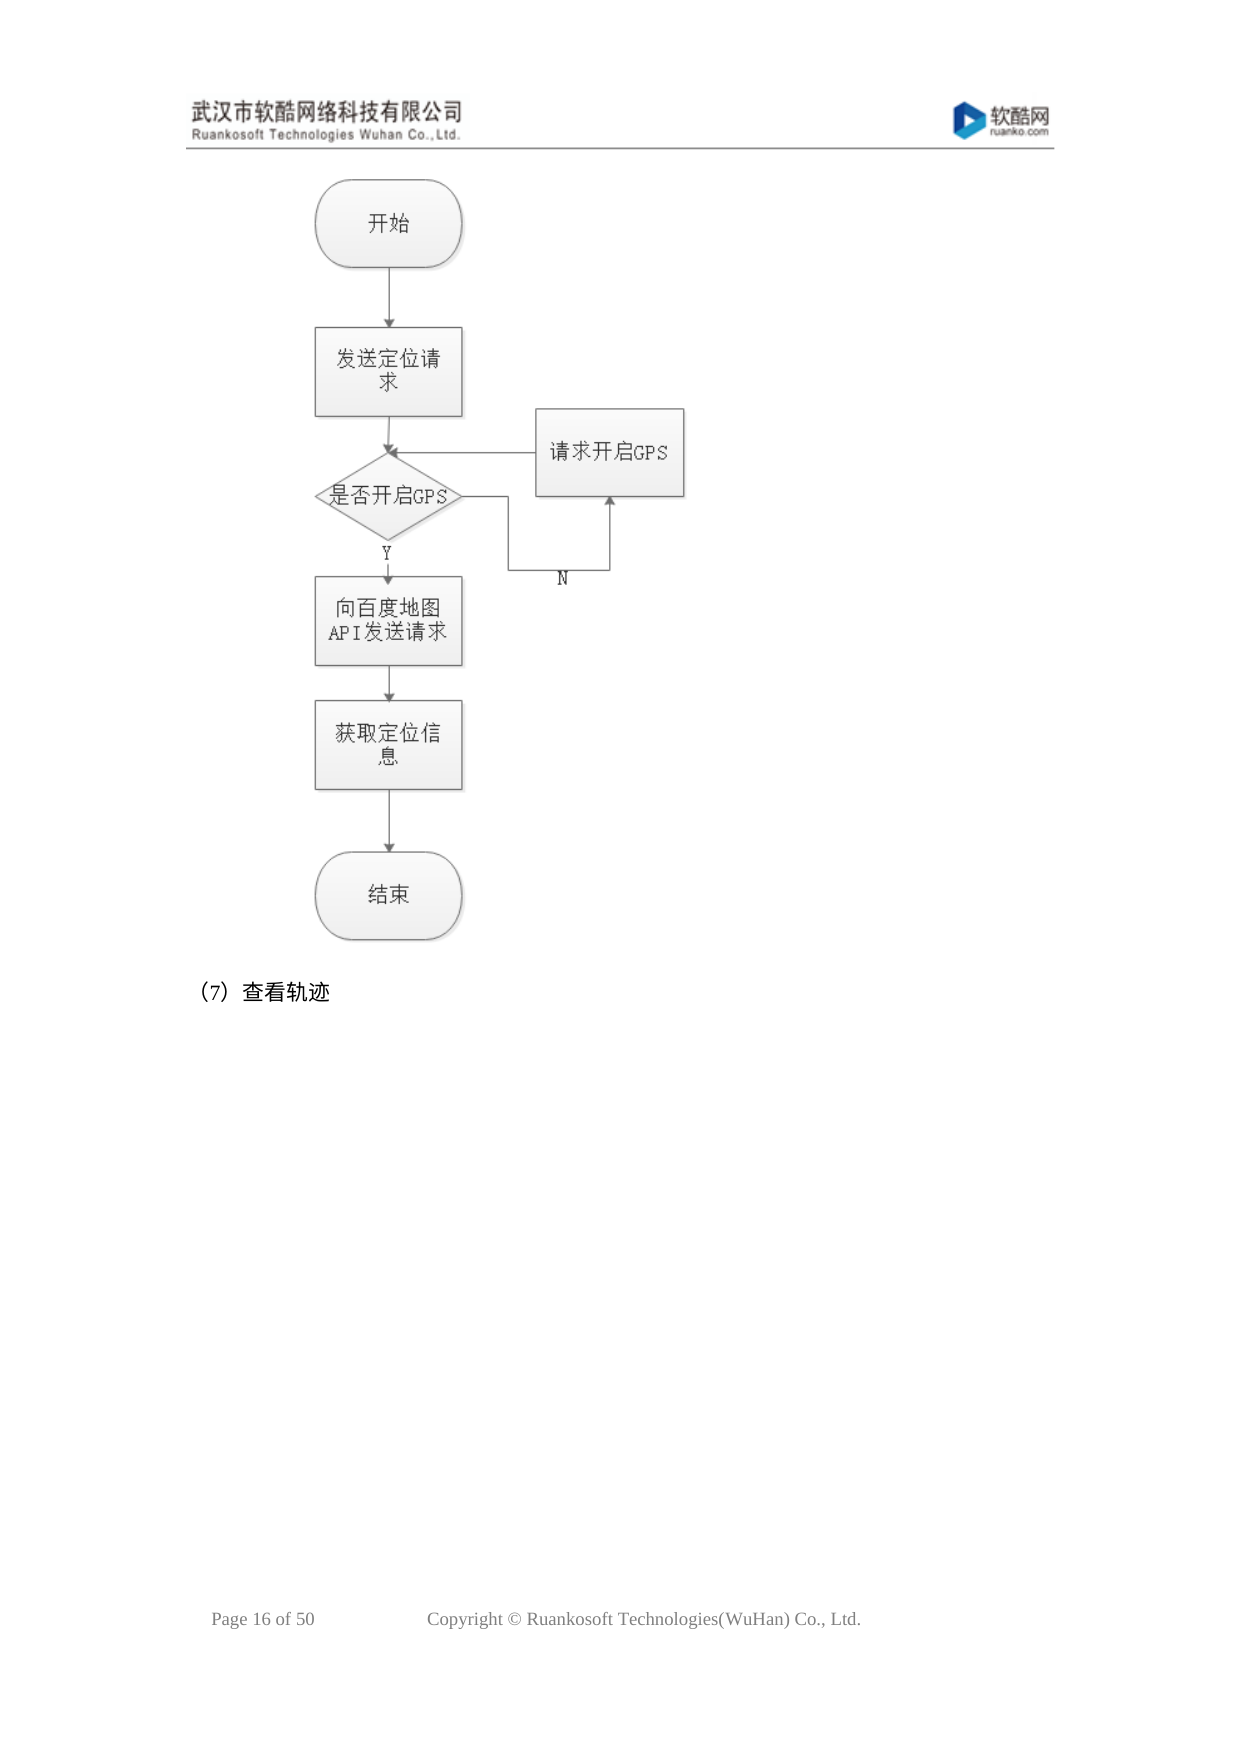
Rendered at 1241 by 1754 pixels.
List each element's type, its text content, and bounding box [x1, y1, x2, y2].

text （7）查看轨迹 [187, 974, 1053, 1007]
picture [186, 88, 1055, 151]
